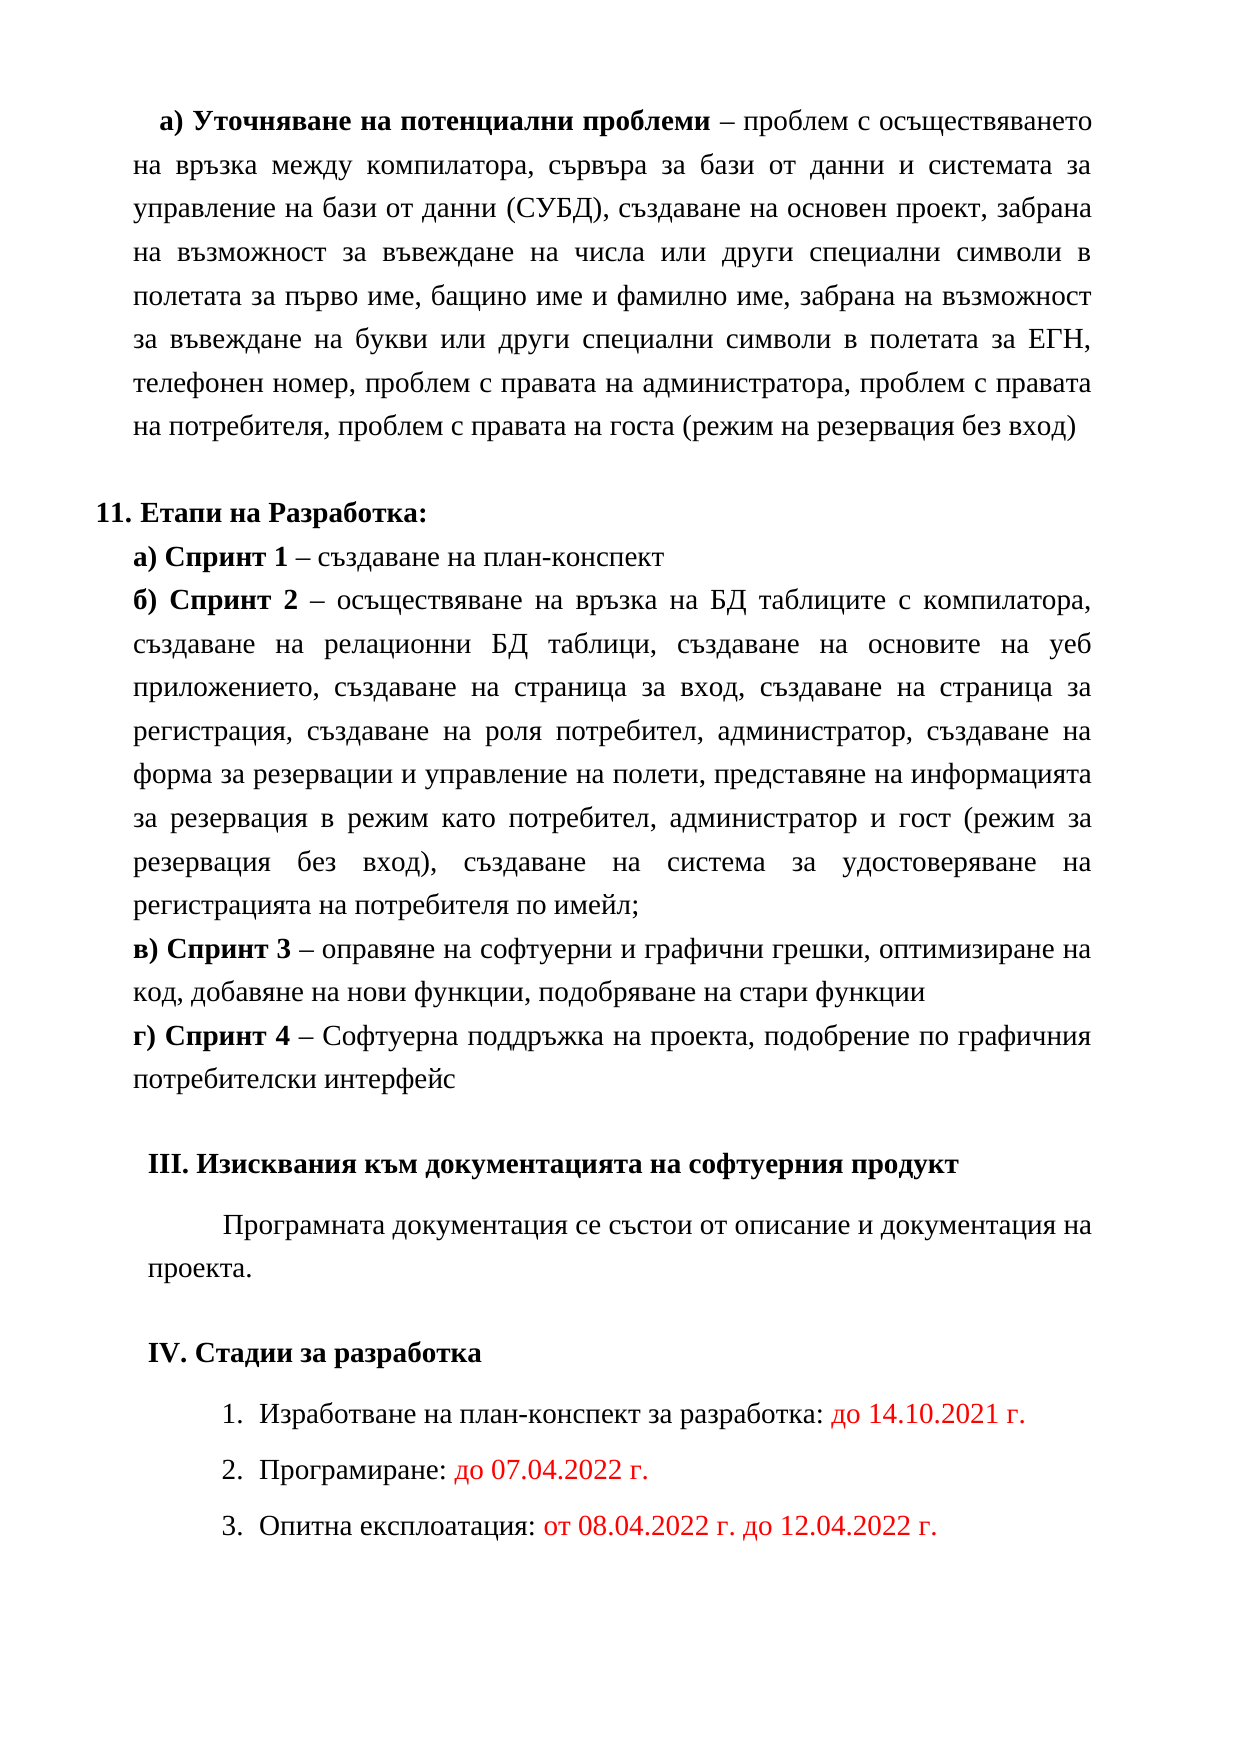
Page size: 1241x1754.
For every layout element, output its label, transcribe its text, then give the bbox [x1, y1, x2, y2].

text ІІІ. Изисквания към документацията на софтуерния продукт [148, 1147, 1093, 1180]
text Програмната документация се състои от описание и документация на проекта. [148, 1207, 1093, 1284]
list в) Спринт 3 – оправяне на софтуерни и графични грешки, оптимизиране на код, добавяне на нови функции, подобряване на стари функции [133, 931, 1093, 1008]
list б) Спринт 2 – осъществяване на връзка на БД таблиците с компилатора, създаване на релационни БД таблици, създаване на основите на уеб приложението, създаване на страница за вход, създаване на страница за регистрация, създаване на роля потребител, администратор, създаване на форма за резервации и управление на полети, представяне на информацията за резервация в режим като потребител, администратор и гост (режим за резервация без вход), създаване на система за удостоверяване на регистрацията на потребителя по имейл; [133, 582, 1093, 921]
text ІV. Стадии за разработка [148, 1336, 1093, 1369]
list Програмиране: до 07.04.2022 г. [221, 1452, 1093, 1485]
list г) Спринт 4 – Софтуерна поддръжка на проекта, подобрение по графичния потребителски интерфейс [133, 1018, 1093, 1095]
list Опитна експлоатация: от 08.04.2022 г. до 12.04.2022 г. [221, 1508, 1093, 1541]
list Изработване на план-конспект за разработка: до 14.10.2021 г. [221, 1396, 1093, 1429]
list Етапи на Разработка: [95, 495, 1093, 529]
list а) Спринт 1 – създаване на план-конспект [133, 539, 1093, 572]
